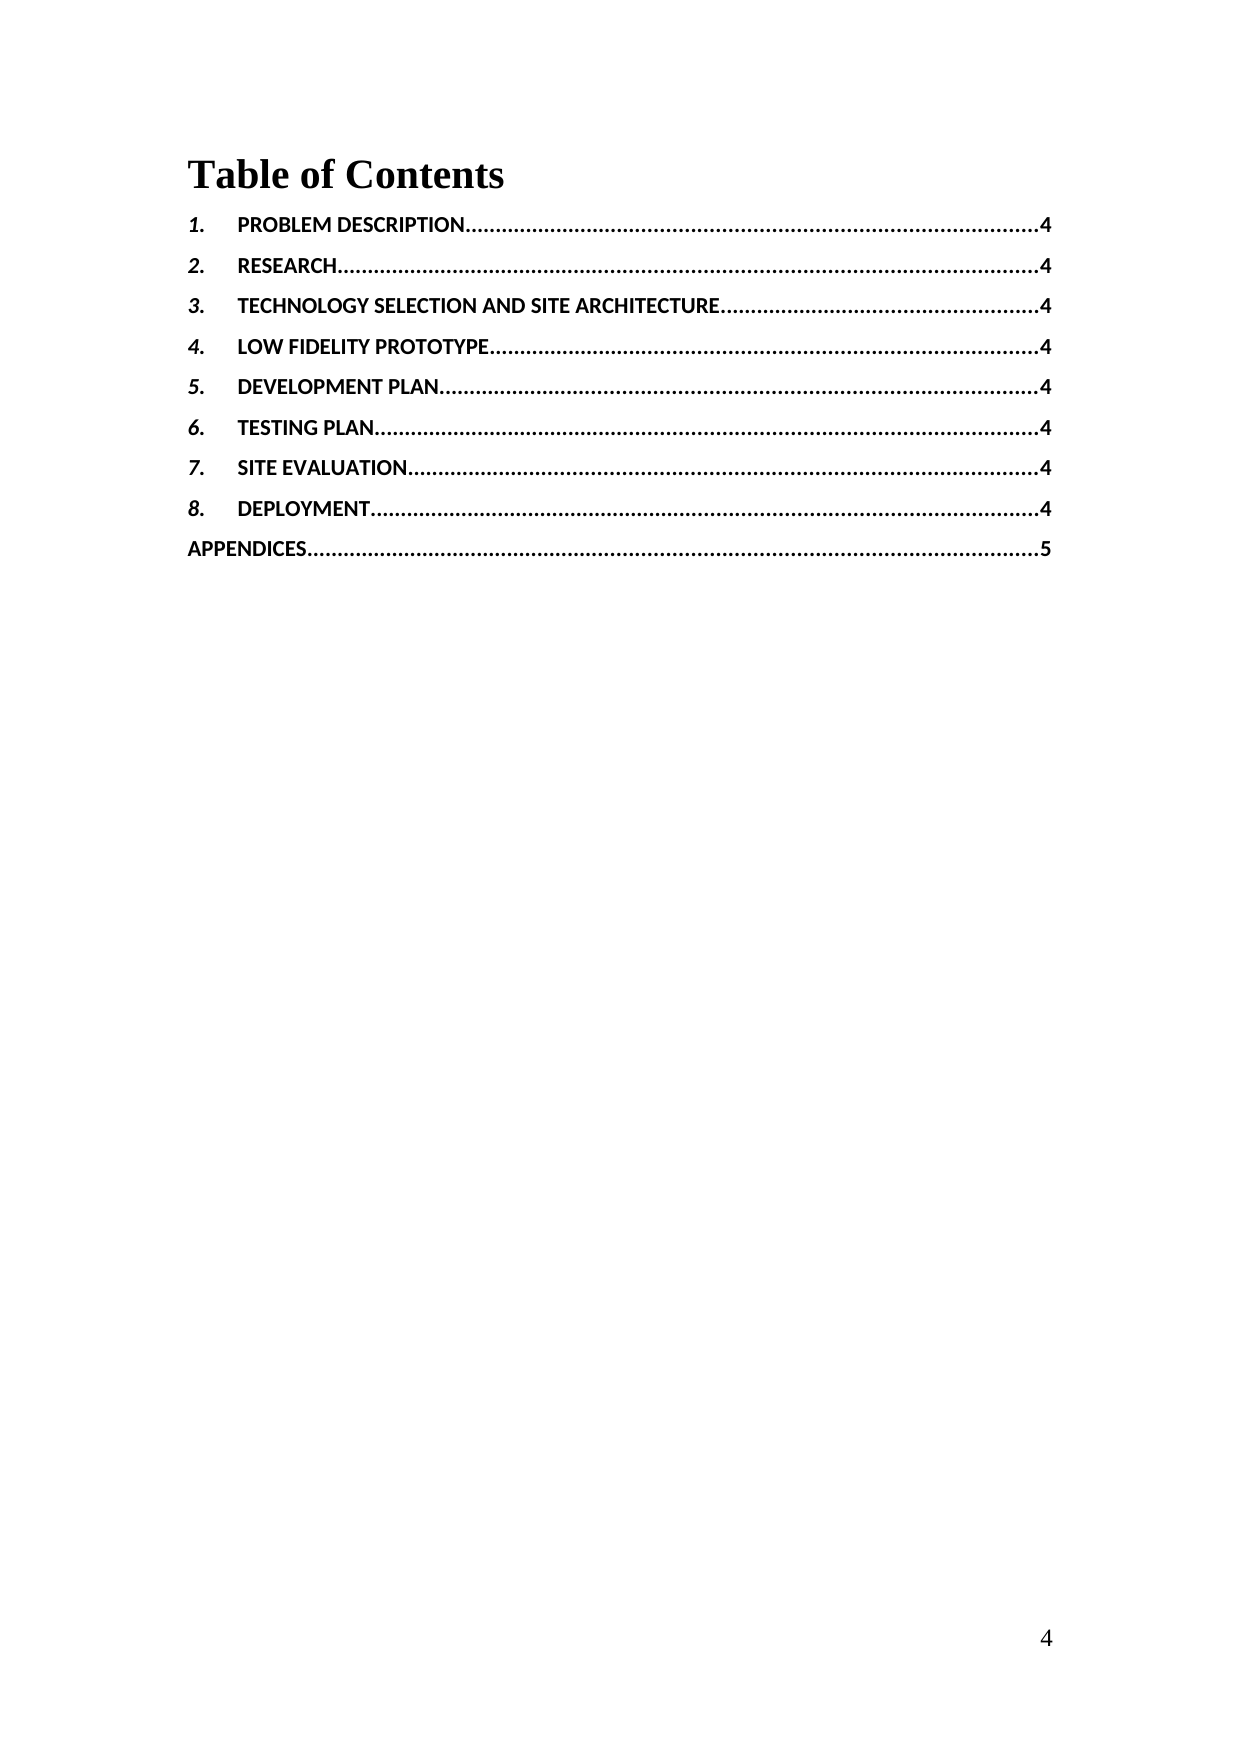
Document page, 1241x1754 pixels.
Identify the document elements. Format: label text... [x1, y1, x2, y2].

text 5. Development Plan 4 [187, 372, 1053, 401]
text 1. Problem Description 4 [187, 210, 1053, 238]
text 3. Technology Selection and Site Architecture 4 [187, 291, 1053, 319]
text 4. Low Fidelity Prototype 4 [187, 332, 1053, 360]
text 7. Site Evaluation 4 [187, 453, 1053, 482]
text 8. Deployment 4 [187, 494, 1053, 522]
text 2. Research 4 [187, 251, 1053, 279]
subtitle Table of Contents [187, 150, 1053, 198]
text 6. Testing Plan 4 [187, 413, 1053, 441]
text Appendices 5 [187, 534, 1053, 563]
